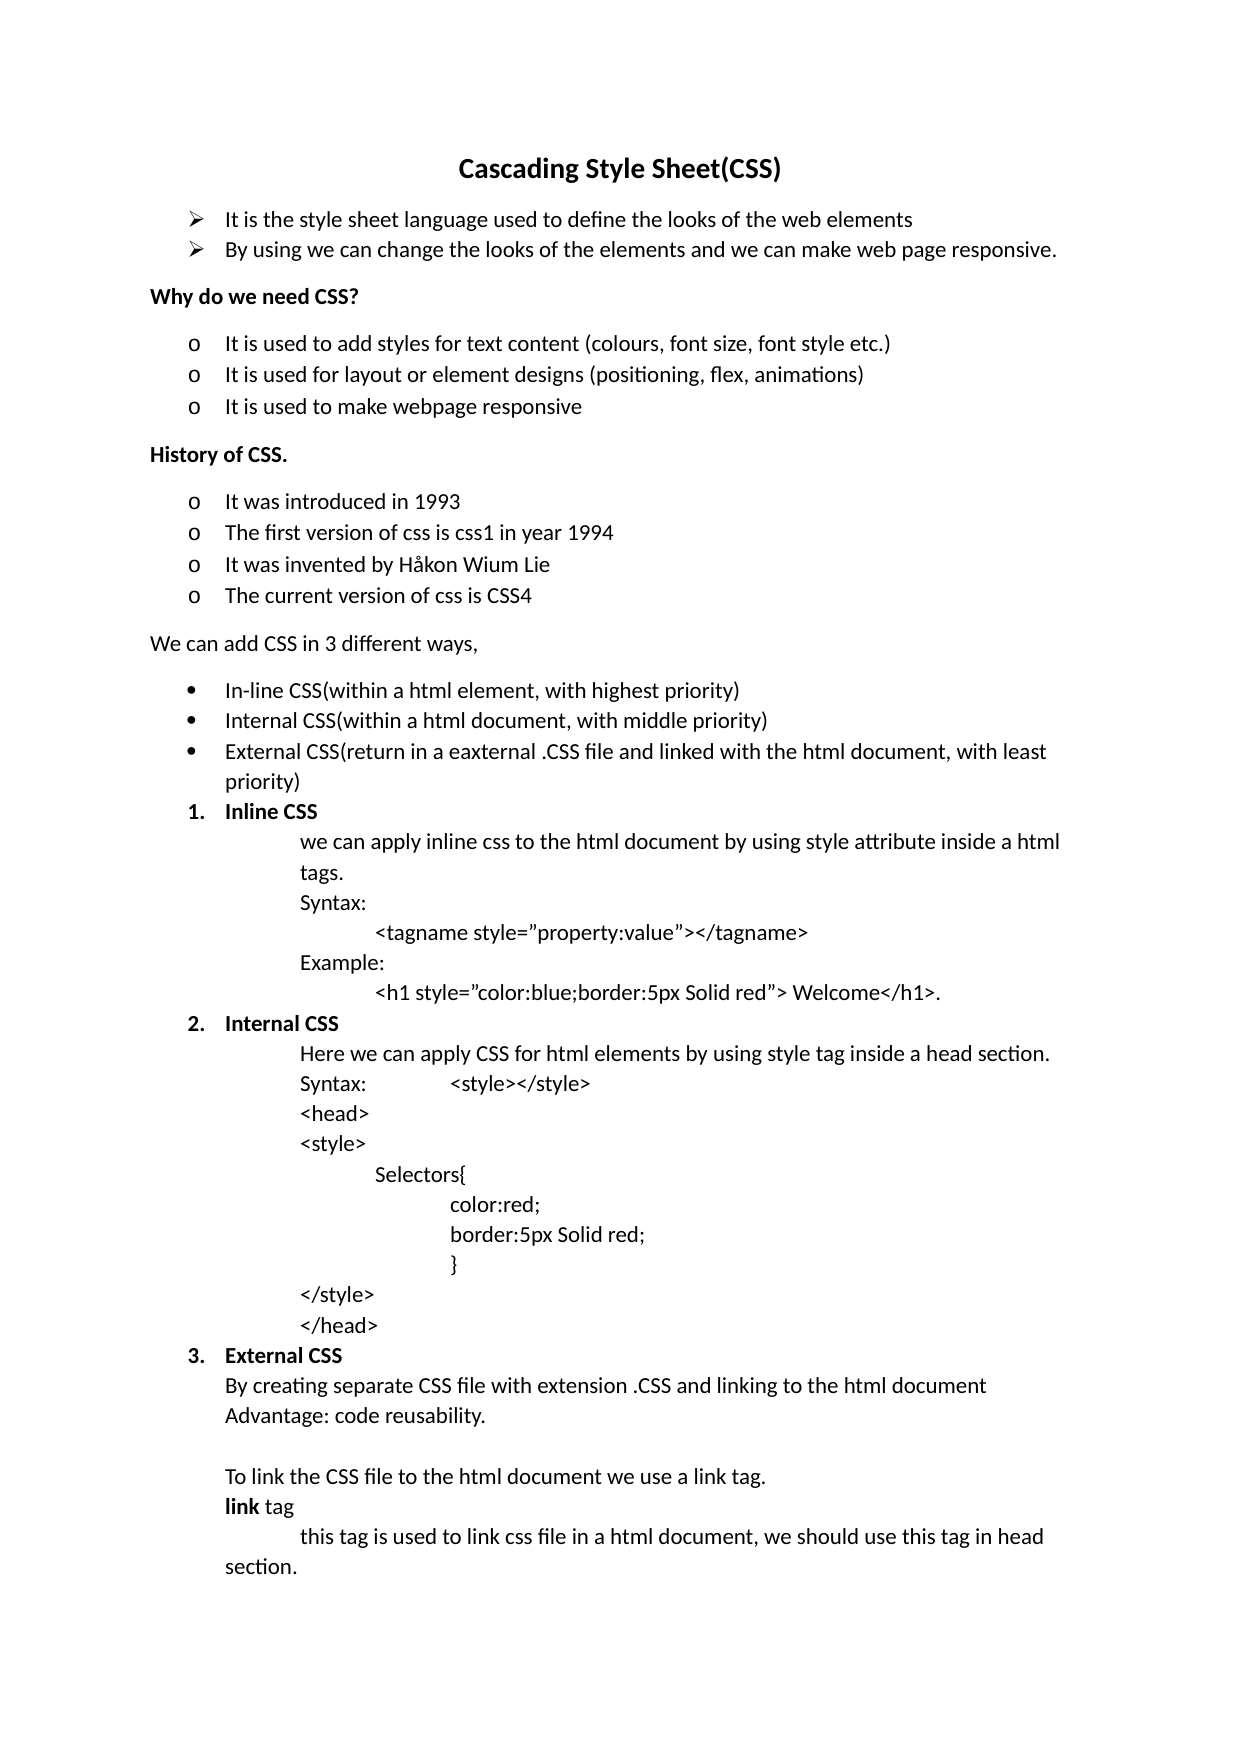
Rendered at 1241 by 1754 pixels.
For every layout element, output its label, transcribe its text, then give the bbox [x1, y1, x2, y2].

list Selectors{ [300, 1160, 1090, 1188]
list link tag [225, 1492, 1090, 1520]
text History of CSS. [150, 440, 1090, 468]
list </head> [300, 1311, 1090, 1339]
list It is used to add styles for text content (colours, font size, font style etc.) [187, 329, 1090, 358]
text Cascading Style Sheet(CSS) [150, 150, 1090, 186]
text Why do we need CSS? [150, 282, 1090, 310]
list It was invented by Håkon Wium Lie [187, 550, 1090, 579]
list In-line CSS(within a html element, with highest priority) [187, 676, 1090, 704]
list <h1 style=”color:blue;border:5px Solid red”> Welcome</h1>. [300, 978, 1090, 1006]
list <head> [300, 1099, 1090, 1127]
list Example: [300, 948, 1090, 976]
list By creating separate CSS file with extension .CSS and linking to the html document [225, 1371, 1090, 1399]
list Inline CSS [187, 797, 1090, 825]
list Here we can apply CSS for html elements by using style tag inside a head section. [300, 1039, 1090, 1067]
list Internal CSS [187, 1009, 1090, 1037]
list <tagname style=”property:value”></tagname> [300, 918, 1090, 946]
list External CSS [187, 1341, 1090, 1369]
list By using we can change the looks of the elements and we can make web page responsive. [187, 235, 1090, 263]
list It is used for layout or element designs (positioning, flex, animations) [187, 361, 1090, 390]
list we can apply inline css to the html document by using style attribute inside a html tags. [300, 827, 1090, 886]
list Advantage: code reusability. [225, 1401, 1090, 1429]
list The first version of css is css1 in year 1994 [187, 518, 1090, 548]
list Syntax: <style></style> [300, 1069, 1090, 1097]
list Syntax: [300, 888, 1090, 916]
list It is used to make webpage responsive [187, 392, 1090, 421]
list It was introduced in 1993 [187, 487, 1090, 516]
list Internal CSS(within a html document, with middle priority) [187, 707, 1090, 734]
list <style> [300, 1129, 1090, 1157]
list } [300, 1250, 1090, 1278]
list color:red; [300, 1190, 1090, 1218]
list border:5px Solid red; [300, 1220, 1090, 1248]
text We can add CSS in 3 different ways, [150, 629, 1090, 657]
list External CSS(return in a eaxternal .CSS file and linked with the html document, with least priority) [187, 737, 1090, 795]
list To link the CSS file to the html document we use a link tag. [225, 1462, 1090, 1490]
list this tag is used to link css file in a html document, we should use this tag in head section. [225, 1522, 1090, 1580]
list </style> [300, 1281, 1090, 1308]
list The current version of css is CSS4 [187, 581, 1090, 611]
list It is the style sheet language used to define the looks of the web elements [187, 205, 1090, 233]
